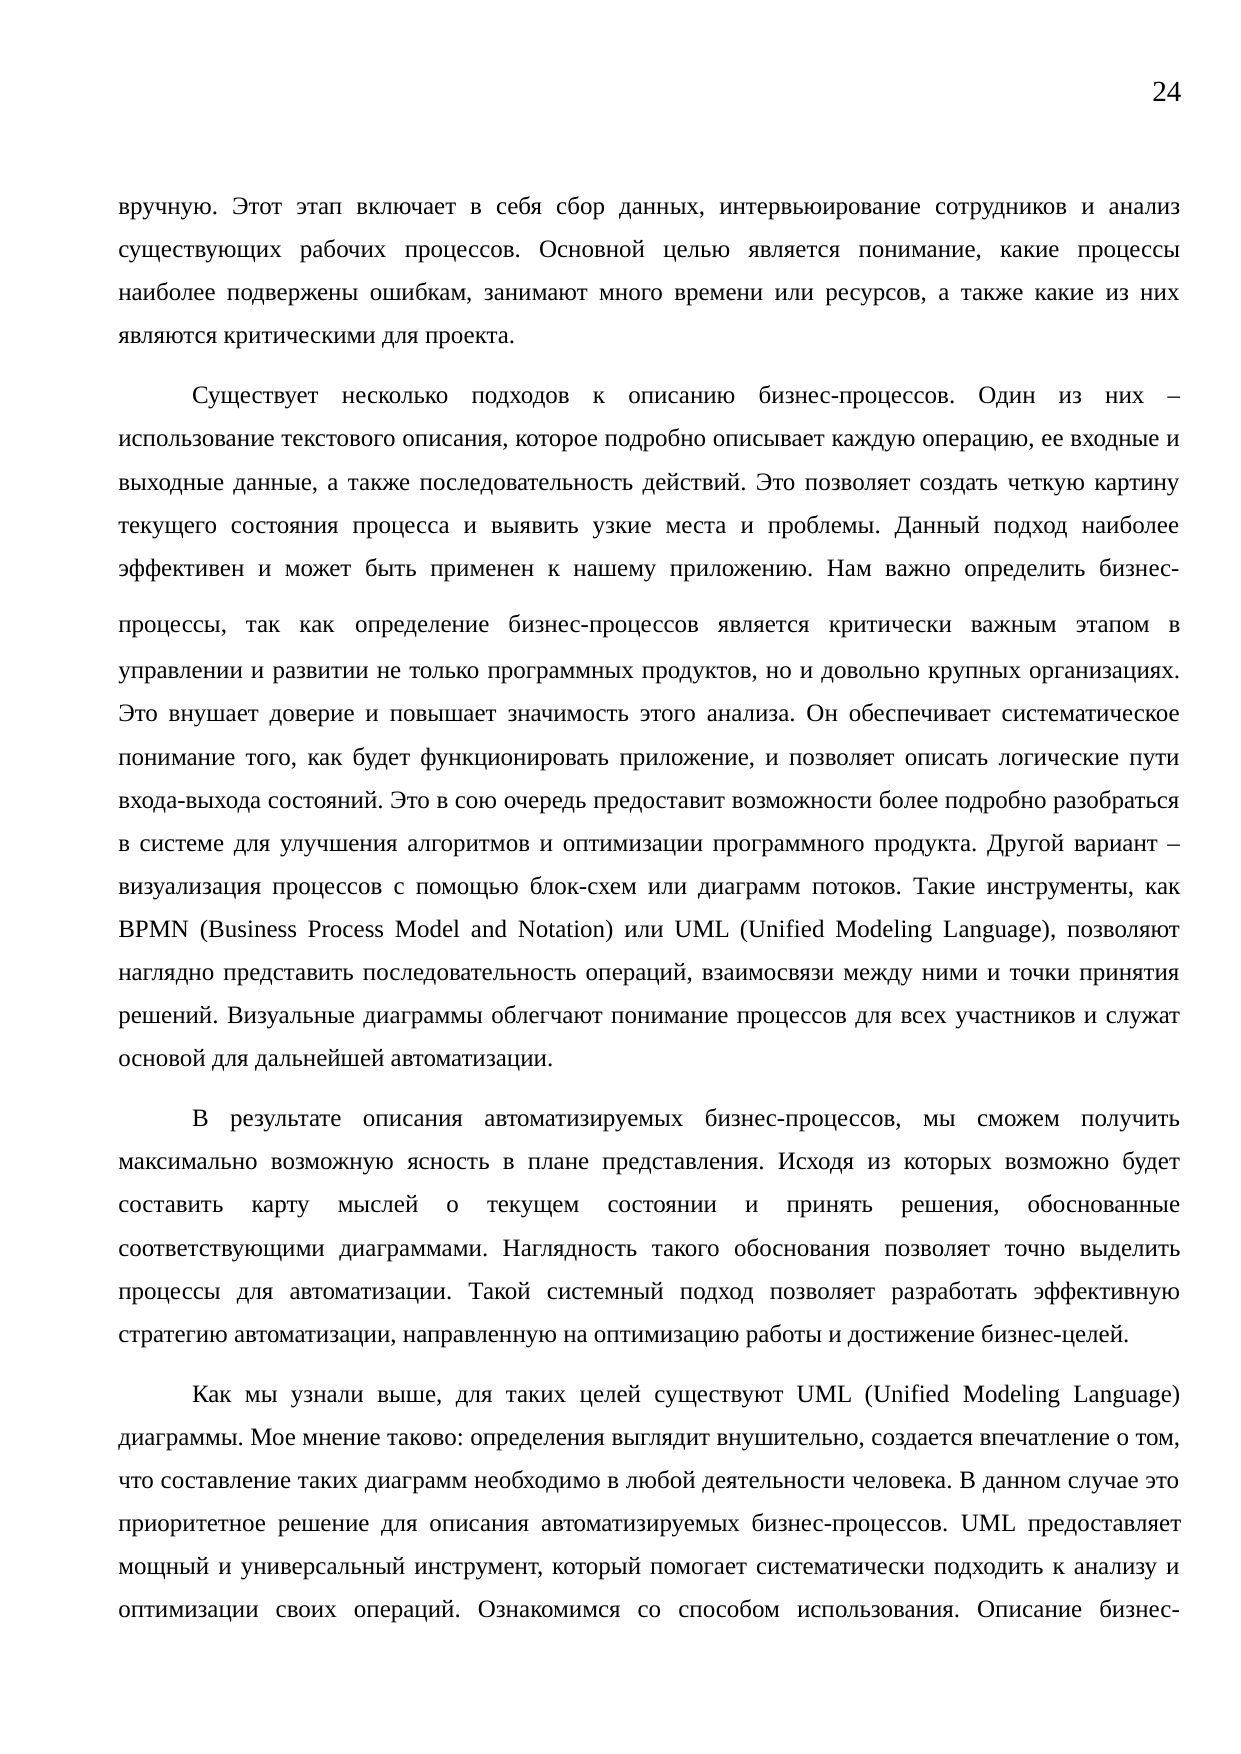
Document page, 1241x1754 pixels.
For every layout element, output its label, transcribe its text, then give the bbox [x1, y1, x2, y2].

text В результате описания автоматизируемых бизнес-процессов, мы сможем получить максимально возможную ясность в плане представления. Исходя из которых возможно будет составить карту мыслей о текущем состоянии и принять решения, обоснованные соответствующими диаграммами. Наглядность такого обоснования позволяет точно выделить процессы для автоматизации. Такой системный подход позволяет разработать эффективную стратегию автоматизации, направленную на оптимизацию работы и достижение бизнес-целей. [118, 1103, 1181, 1348]
text Существует несколько подходов к описанию бизнес-процессов. Один из них – использование текстового описания, которое подробно описывает каждую операцию, ее входные и выходные данные, а также последовательность действий. Это позволяет создать четкую картину текущего состояния процесса и выявить узкие места и проблемы. Данный подход наиболее эффективен и может быть применен к нашему приложению. Нам важно определить бизнес-процессы, так как определение бизнес-процессов является критически важным этапом в управлении и развитии не только программных продуктов, но и довольно крупных организациях. Это внушает доверие и повышает значимость этого анализа. Он обеспечивает систематическое понимание того, как будет функционировать приложение, и позволяет описать логические пути входа-выхода состояний. Это в сою очередь предоставит возможности более подробно разобраться в системе для улучшения алгоритмов и оптимизации программного продукта. Другой вариант – визуализация процессов с помощью блок-схем или диаграмм потоков. Такие инструменты, как BPMN (Business Process Model and Notation) или UML (Unified Modeling Language), позволяют наглядно представить последовательность операций, взаимосвязи между ними и точки принятия решений. Визуальные диаграммы облегчают понимание процессов для всех участников и служат основой для дальнейшей автоматизации. [118, 380, 1181, 1072]
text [118, 1379, 1181, 1623]
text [118, 191, 1181, 349]
